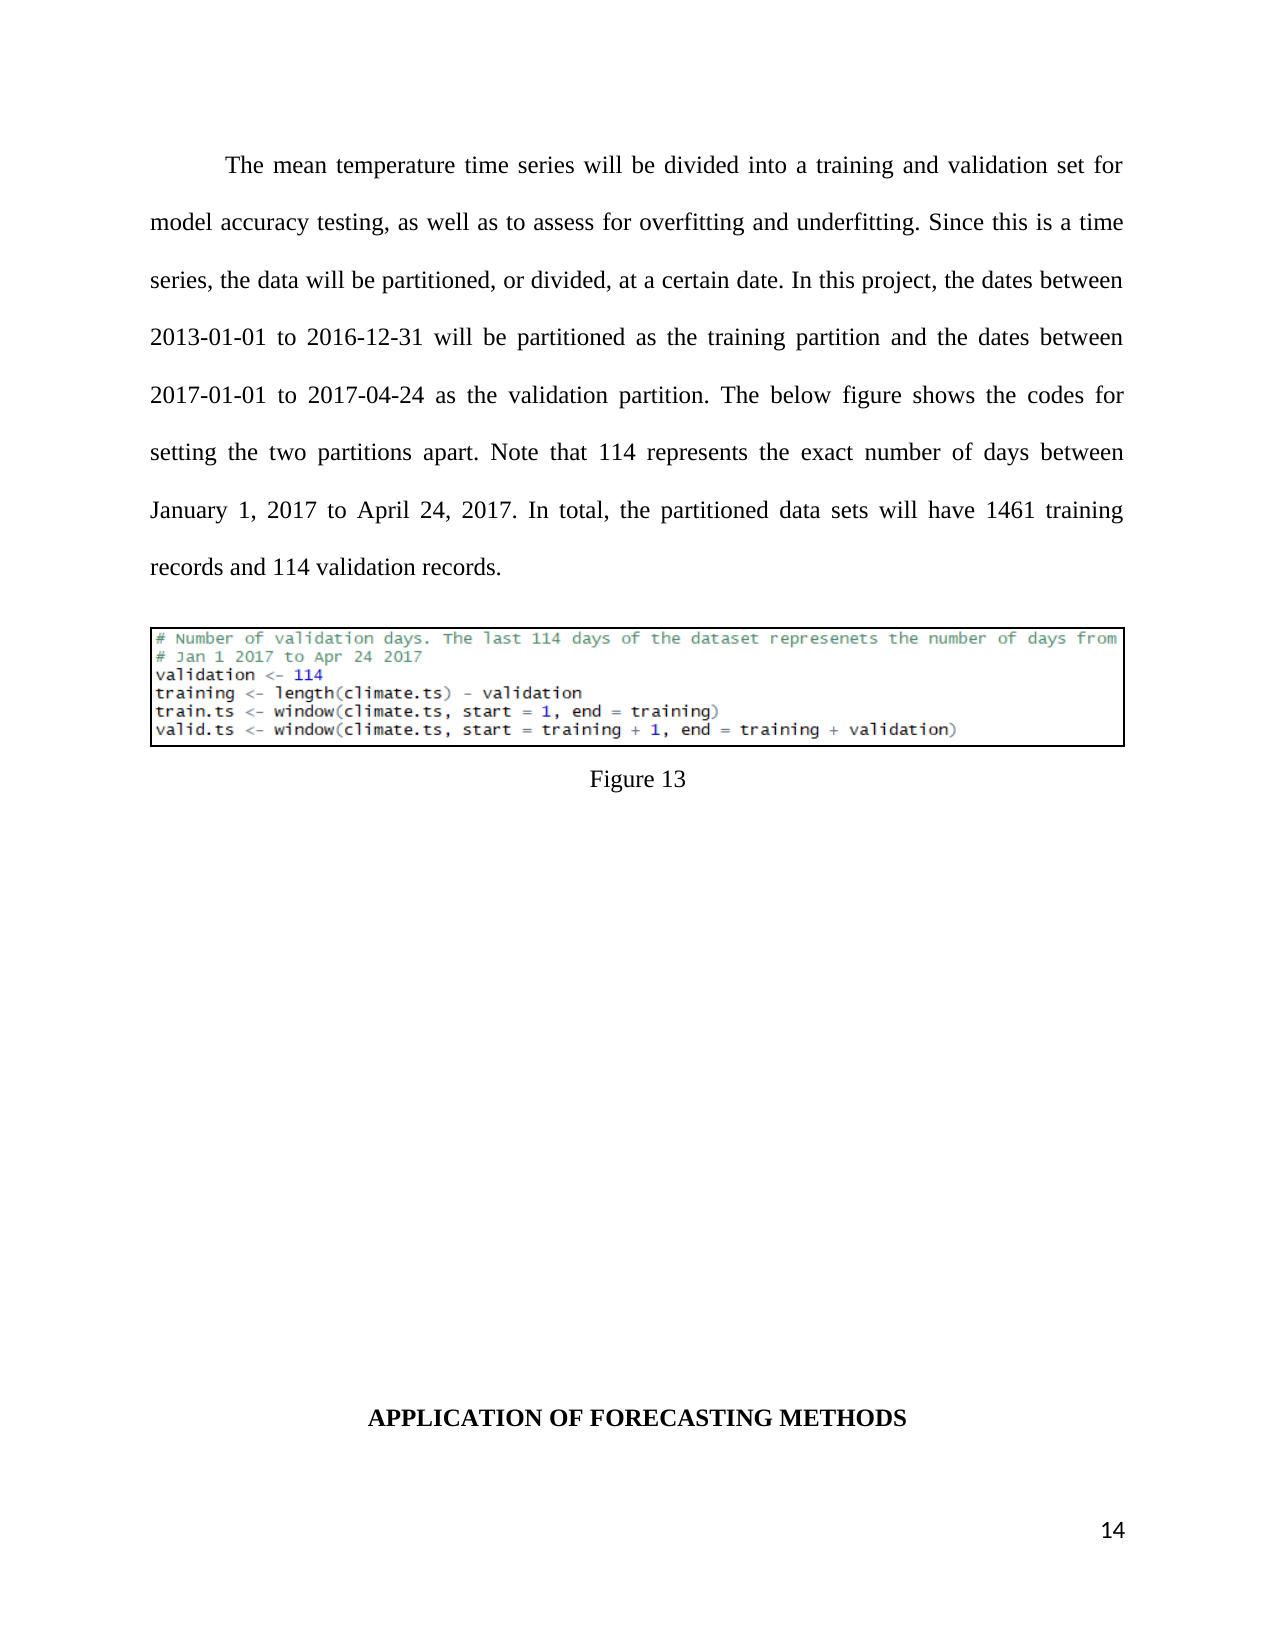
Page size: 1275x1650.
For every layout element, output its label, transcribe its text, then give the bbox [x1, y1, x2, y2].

text APPLICATION OF FORECASTING METHODS [150, 1403, 1125, 1432]
text Figure 13 [150, 764, 1125, 793]
picture [152, 629, 1123, 745]
text The mean temperature time series will be divided into a training and validation set for model accuracy testing, as well as to assess for overfitting and underfitting. Since this is a time series, the data will be partitioned, or divided, at a certain date. In this project, the dates between 2013-01-01 to 2016-12-31 will be partitioned as the training partition and the dates between 2017-01-01 to 2017-04-24 as the validation partition. The below figure shows the codes for setting the two partitions apart. Note that 114 represents the exact number of days between January 1, 2017 to April 24, 2017. In total, the partitioned data sets will have 1461 training records and 114 validation records. [150, 150, 1125, 581]
